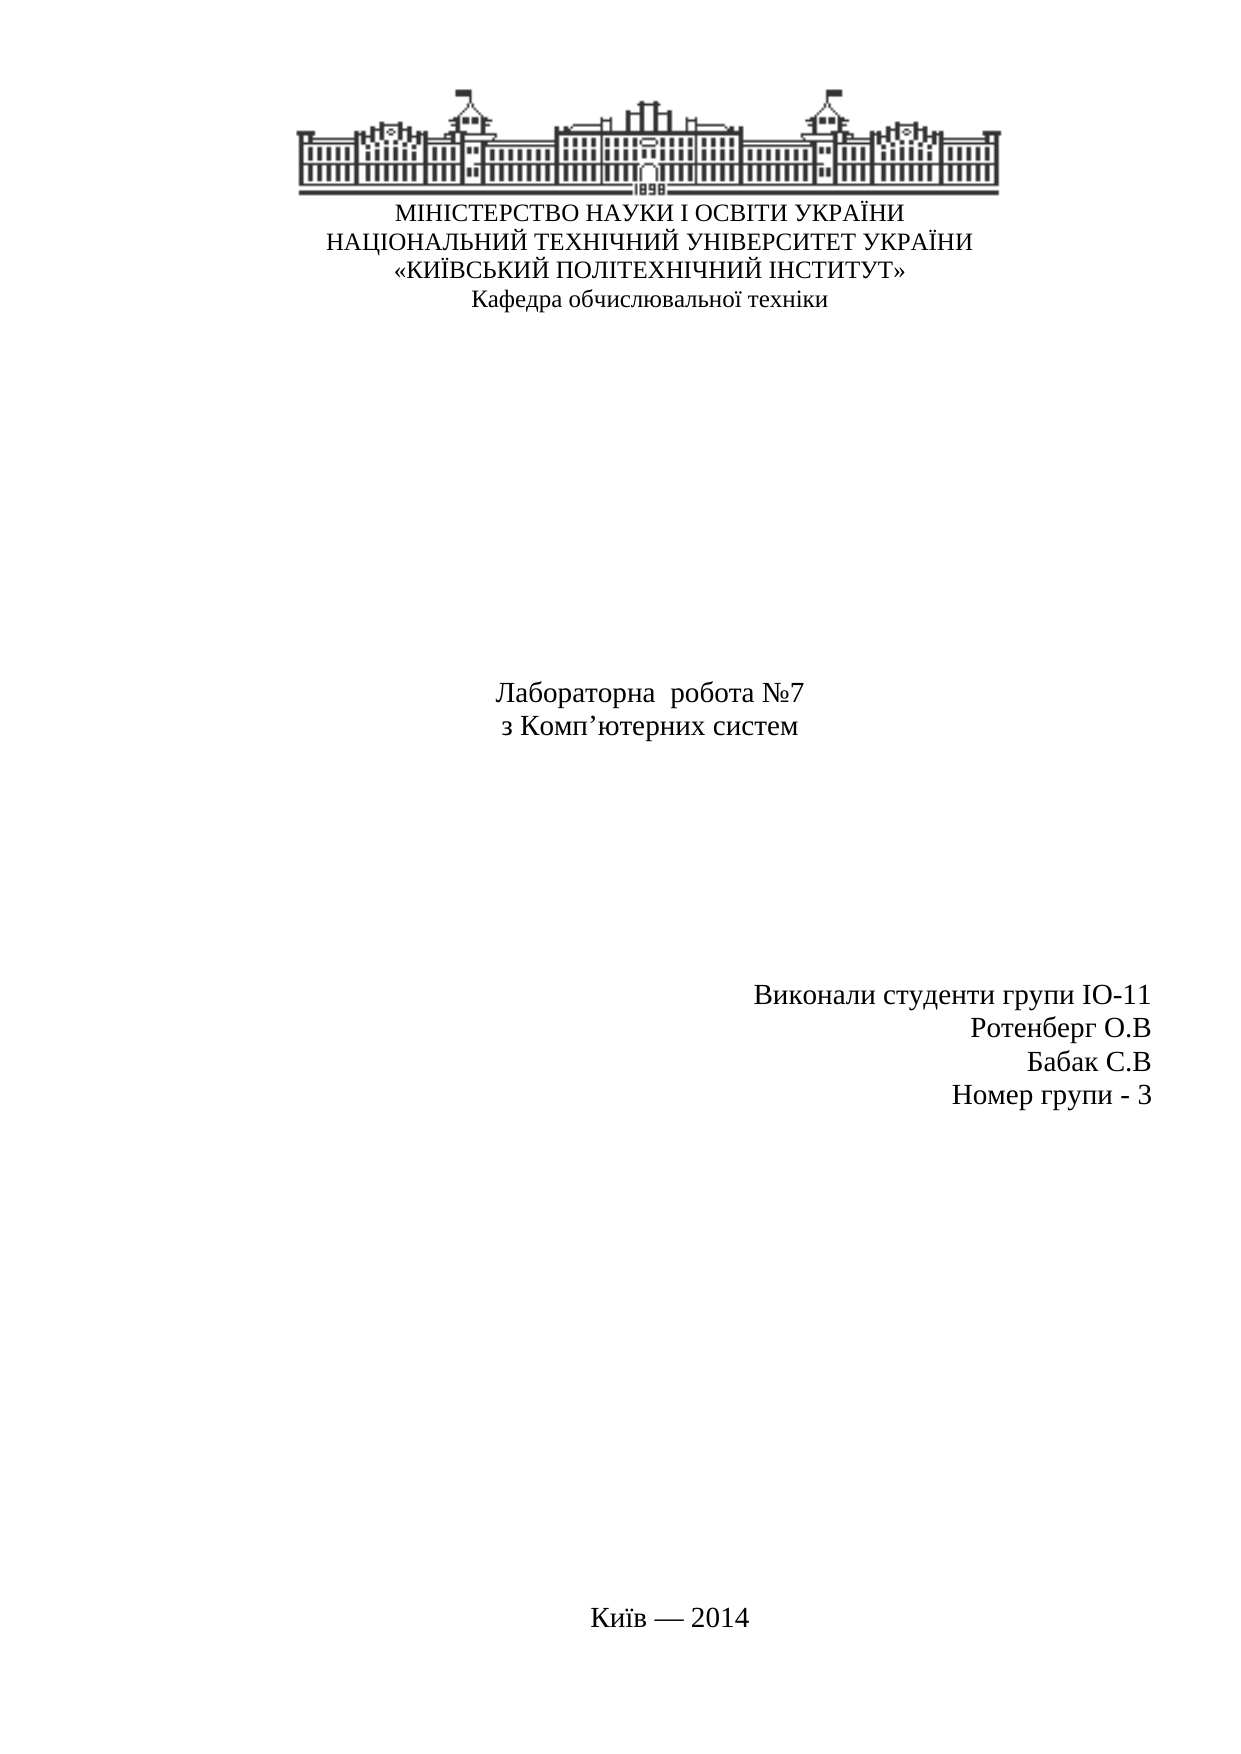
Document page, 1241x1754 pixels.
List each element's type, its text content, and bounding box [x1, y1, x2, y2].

text Виконали студенти групи ІО-11 [148, 977, 1152, 1010]
text НАЦІОНАЛЬНИЙ ТЕХНІЧНИЙ УНІВЕРСИТЕТ УКРАЇНИ [148, 227, 1152, 255]
text МІНІСТЕРСТВО НАУКИ І ОСВІТИ УКРАЇНИ [148, 198, 1152, 227]
text Бабак С.В [148, 1044, 1152, 1077]
text Ротенберг О.В [148, 1010, 1152, 1044]
text Київ — 2014 [516, 1600, 1152, 1633]
text Номер групи - 3 [148, 1077, 1152, 1111]
text з Комп’ютерних систем [148, 708, 1152, 742]
text «КИЇВСЬКИЙ ПОЛІТЕХНІЧНИЙ ІНСТИТУТ» [148, 255, 1152, 284]
text Кафедра обчислювальної техніки [148, 284, 1152, 313]
text Лабораторна робота №7 [148, 675, 1152, 708]
